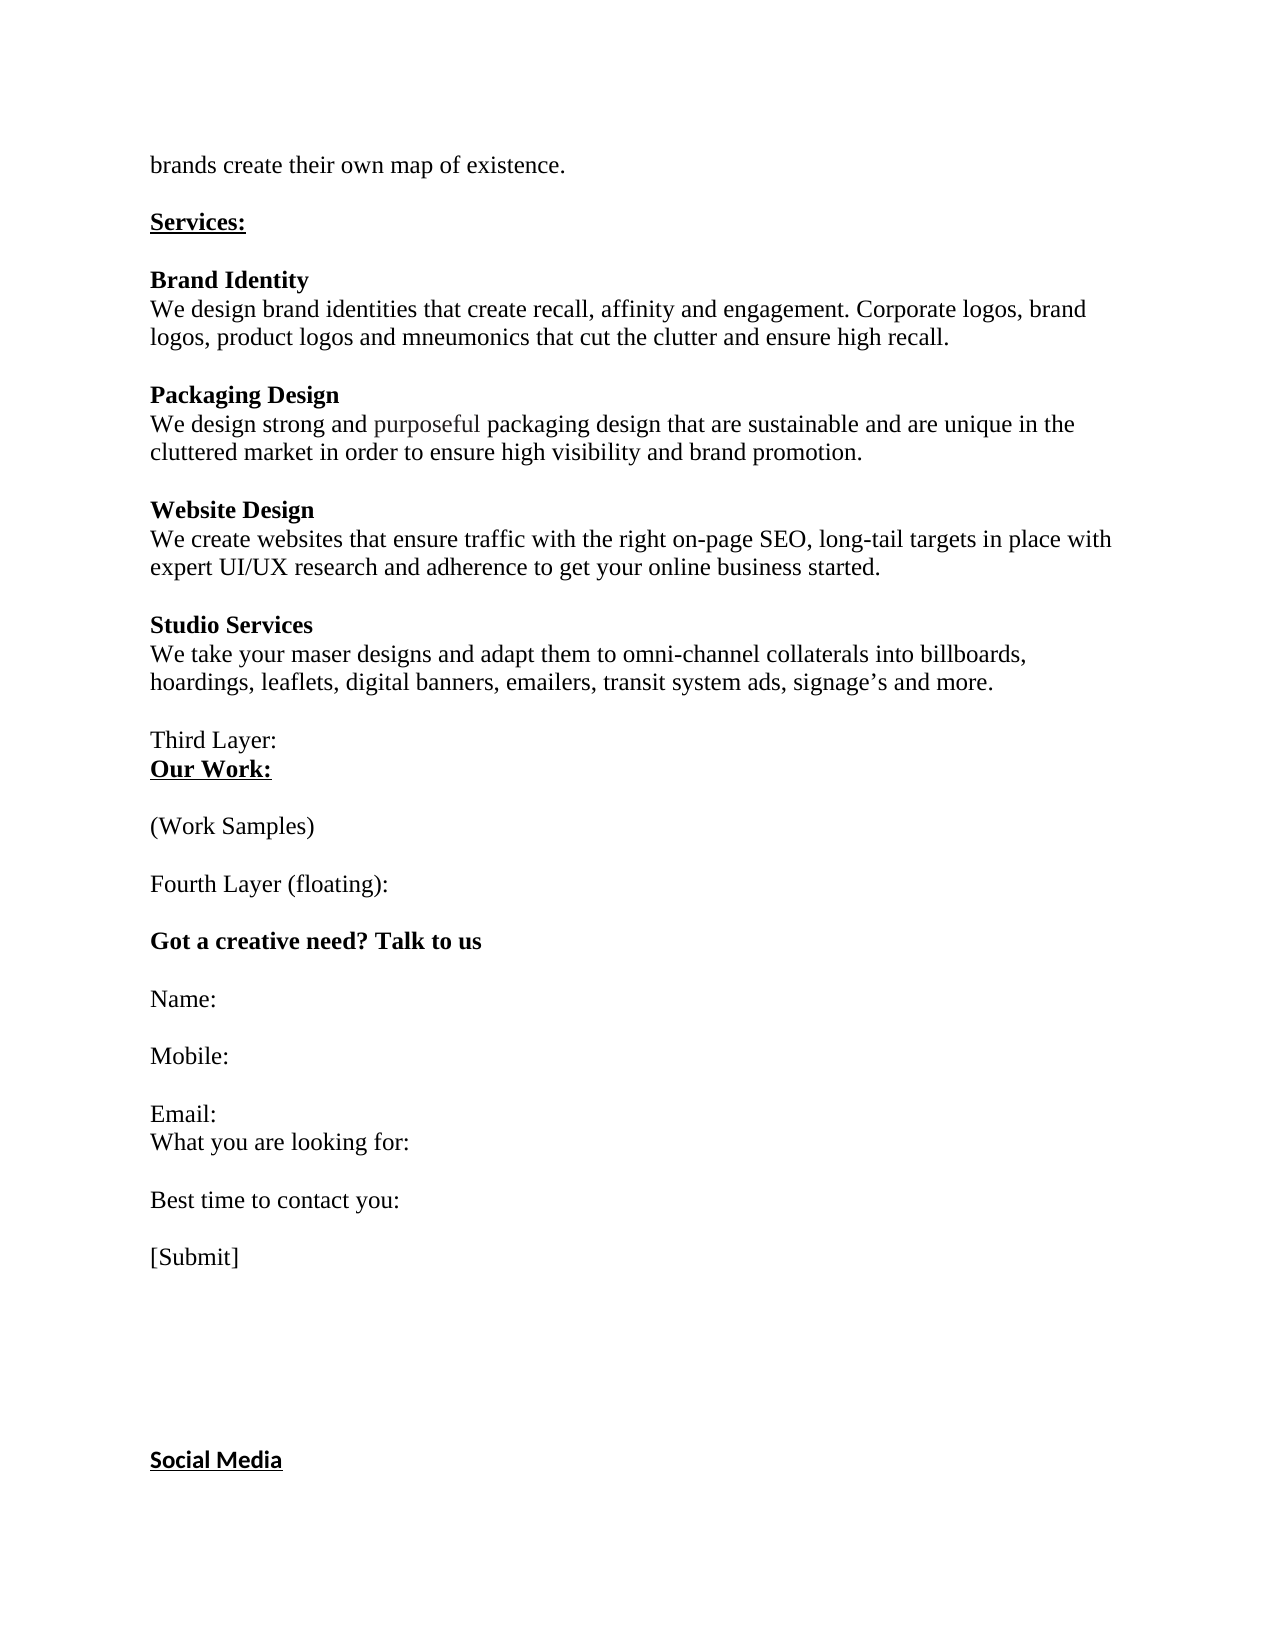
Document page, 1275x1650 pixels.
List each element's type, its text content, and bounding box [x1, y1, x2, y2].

text Fourth Layer (floating): [150, 869, 1125, 897]
text Social Media [150, 1444, 1125, 1474]
text We design strong and purposeful packaging design that are sustainable and are unique in the cluttered market in order to ensure high visibility and brand promotion. [150, 409, 1125, 466]
text Third Layer: [150, 725, 1125, 754]
text Our Work: [150, 754, 1125, 782]
text Brand Identity [150, 265, 1125, 294]
text We take your maser designs and adapt them to omni-channel collaterals into billboards, hoardings, leaflets, digital banners, emailers, transit system ads, signage’s and more. [150, 639, 1125, 696]
text Studio Services [150, 610, 1125, 639]
text Packaging Design [150, 380, 1125, 409]
text We design brand identities that create recall, affinity and engagement. Corporate logos, brand logos, product logos and mneumonics that cut the clutter and ensure high recall. [150, 294, 1125, 351]
text (Work Samples) [150, 811, 1125, 840]
text Website Design [150, 495, 1125, 524]
text What you are looking for: [150, 1127, 1125, 1156]
text Got a creative need? Talk to us [150, 926, 1125, 955]
text Mobile: [150, 1041, 1125, 1070]
text Email: [150, 1099, 1125, 1127]
text Best time to contact you: [150, 1185, 1125, 1214]
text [150, 150, 1125, 179]
text Name: [150, 984, 1125, 1012]
text We create websites that ensure traffic with the right on-page SEO, long-tail targets in place with expert UI/UX research and adherence to get your online business started. [150, 524, 1125, 581]
text Services: [150, 207, 1125, 236]
text [Submit] [150, 1242, 1125, 1271]
